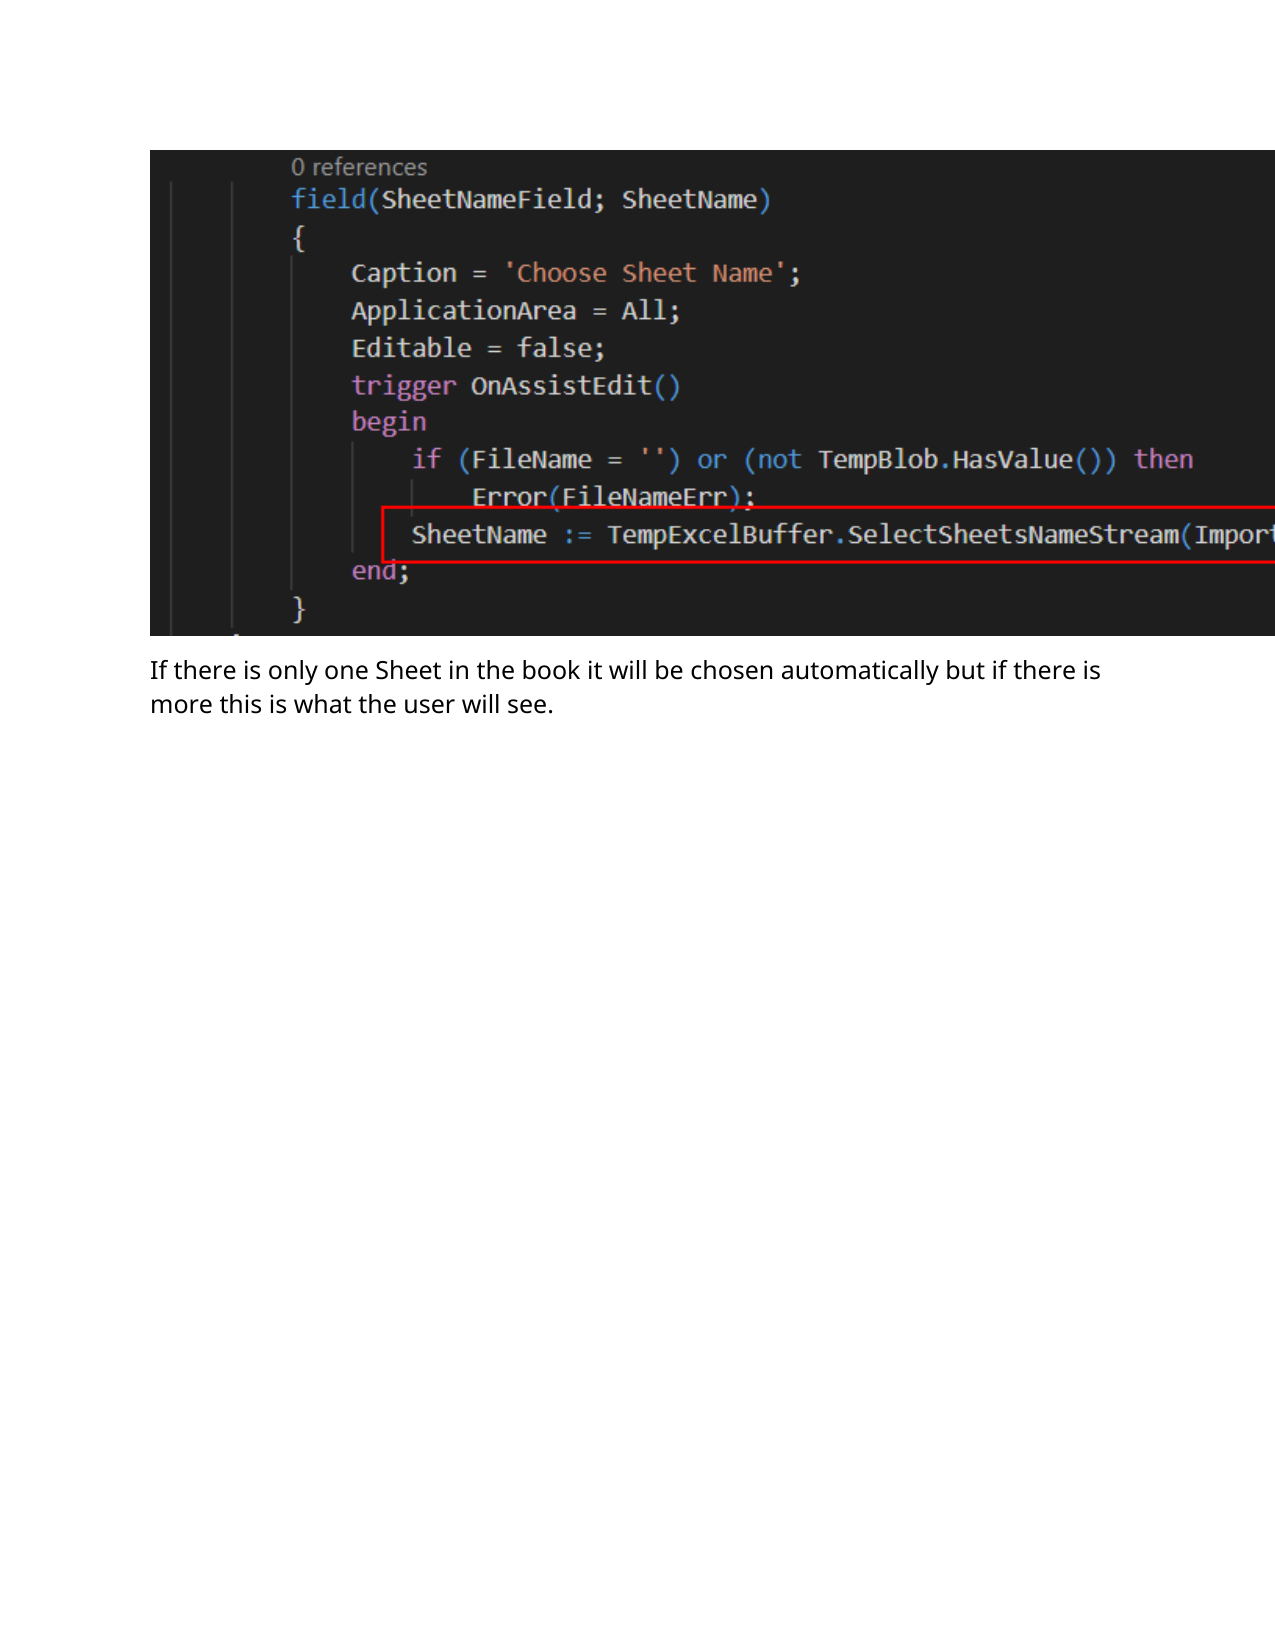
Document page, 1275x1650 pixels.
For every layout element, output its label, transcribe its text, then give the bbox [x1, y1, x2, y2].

picture [150, 150, 1275, 636]
text If there is only one Sheet in the book it will be chosen automatically but if there is more this is what the user will see. [150, 652, 1125, 721]
